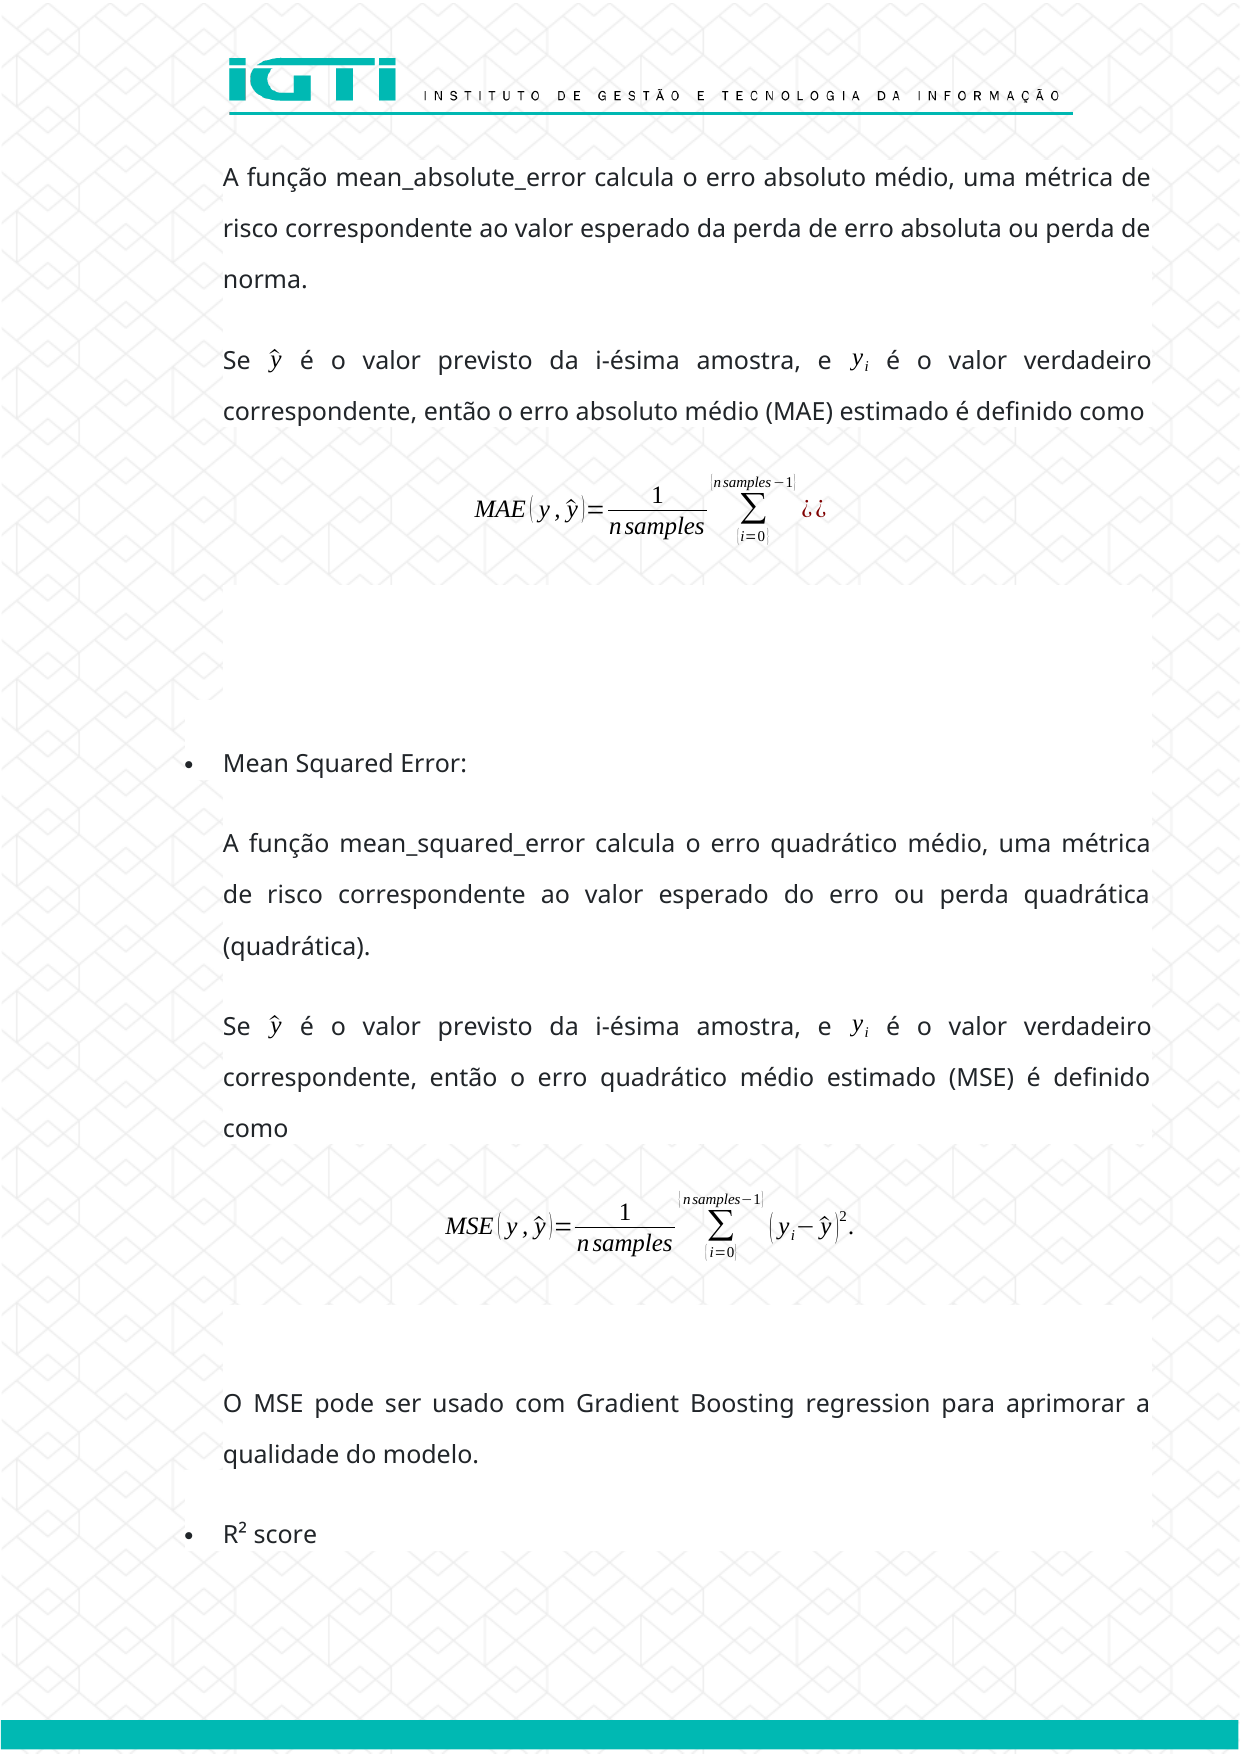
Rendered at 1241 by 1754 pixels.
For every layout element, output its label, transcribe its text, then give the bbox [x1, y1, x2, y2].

text Se é o valor previsto da i-ésima amostra, e é o valor verdadeiro correspondente, então o erro quadrático médio estimado (MSE) é definido como [223, 1008, 1152, 1144]
list R² score [185, 1516, 1152, 1551]
text Se é o valor previsto da i-ésima amostra, e é o valor verdadeiro correspondente, então o erro absoluto médio (MAE) estimado é definido como [223, 342, 1152, 427]
text A função mean_absolute_error calcula o erro absoluto médio, uma métrica de risco correspondente ao valor esperado da perda de erro absoluta ou perda de norma. [223, 160, 1152, 296]
text O MSE pode ser usado com Gradient Boosting regression para aprimorar a qualidade do modelo. [223, 1385, 1152, 1470]
text A função mean_squared_error calcula o erro quadrático médio, uma métrica de risco correspondente ao valor esperado do erro ou perda quadrática (quadrática). [223, 826, 1152, 962]
picture [1, 3, 1241, 1754]
list Mean Squared Error: [185, 746, 1152, 780]
